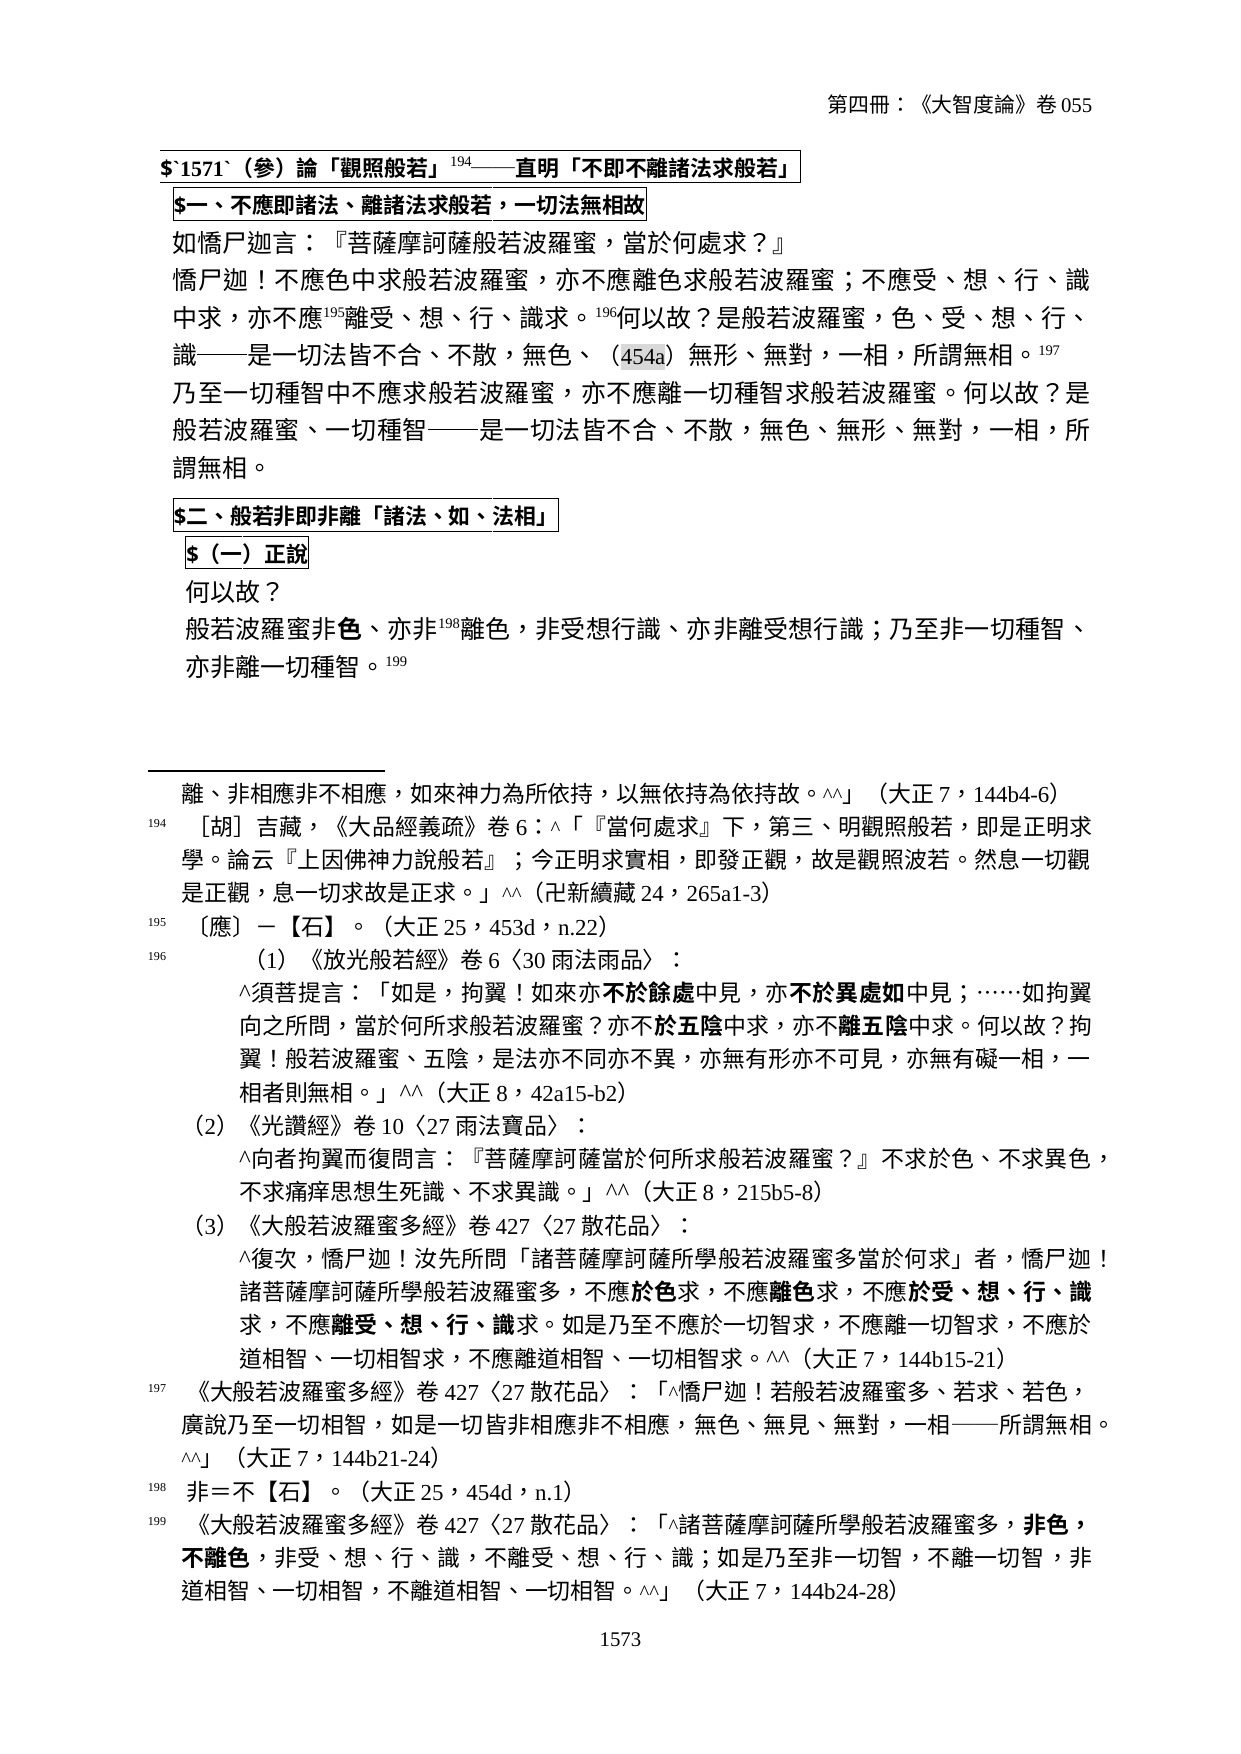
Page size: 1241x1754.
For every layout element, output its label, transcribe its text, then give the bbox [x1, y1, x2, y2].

text $`1571`（參）論「觀照般若」──直明「不即不離諸法求般若」 [160, 148, 1092, 185]
text 乃至一切種智中不應求般若波羅蜜，亦不應離一切種智求般若波羅蜜。何以故？是般若波羅蜜、一切種智──是一切法皆不合、不散，無色、無形、無對，一相，所謂無相。 [173, 373, 1092, 485]
text $（一）正說 [185, 534, 1092, 571]
text $二、般若非即非離「諸法、如、法相」 [173, 496, 1092, 534]
text 何以故？ [185, 571, 1092, 609]
text 如憍尸迦言：『菩薩摩訶薩般若波羅蜜，當於何處求？』 [173, 223, 1092, 260]
text 憍尸迦！不應色中求般若波羅蜜，亦不應離色求般若波羅蜜；不應受、想、行、識中求，亦不應離受、想、行、識求。何以故？是般若波羅蜜，色、受、想、行、識──是一切法皆不合、不散，無色、（）無形、無對，一相，所謂無相。 [173, 260, 1092, 373]
text 般若波羅蜜非色、亦非離色，非受想行識、亦非離受想行識；乃至非一切種智、亦非離一切種智。 [185, 609, 1092, 684]
text $一、不應即諸法、離諸法求般若，一切法無相故 [173, 185, 1092, 223]
